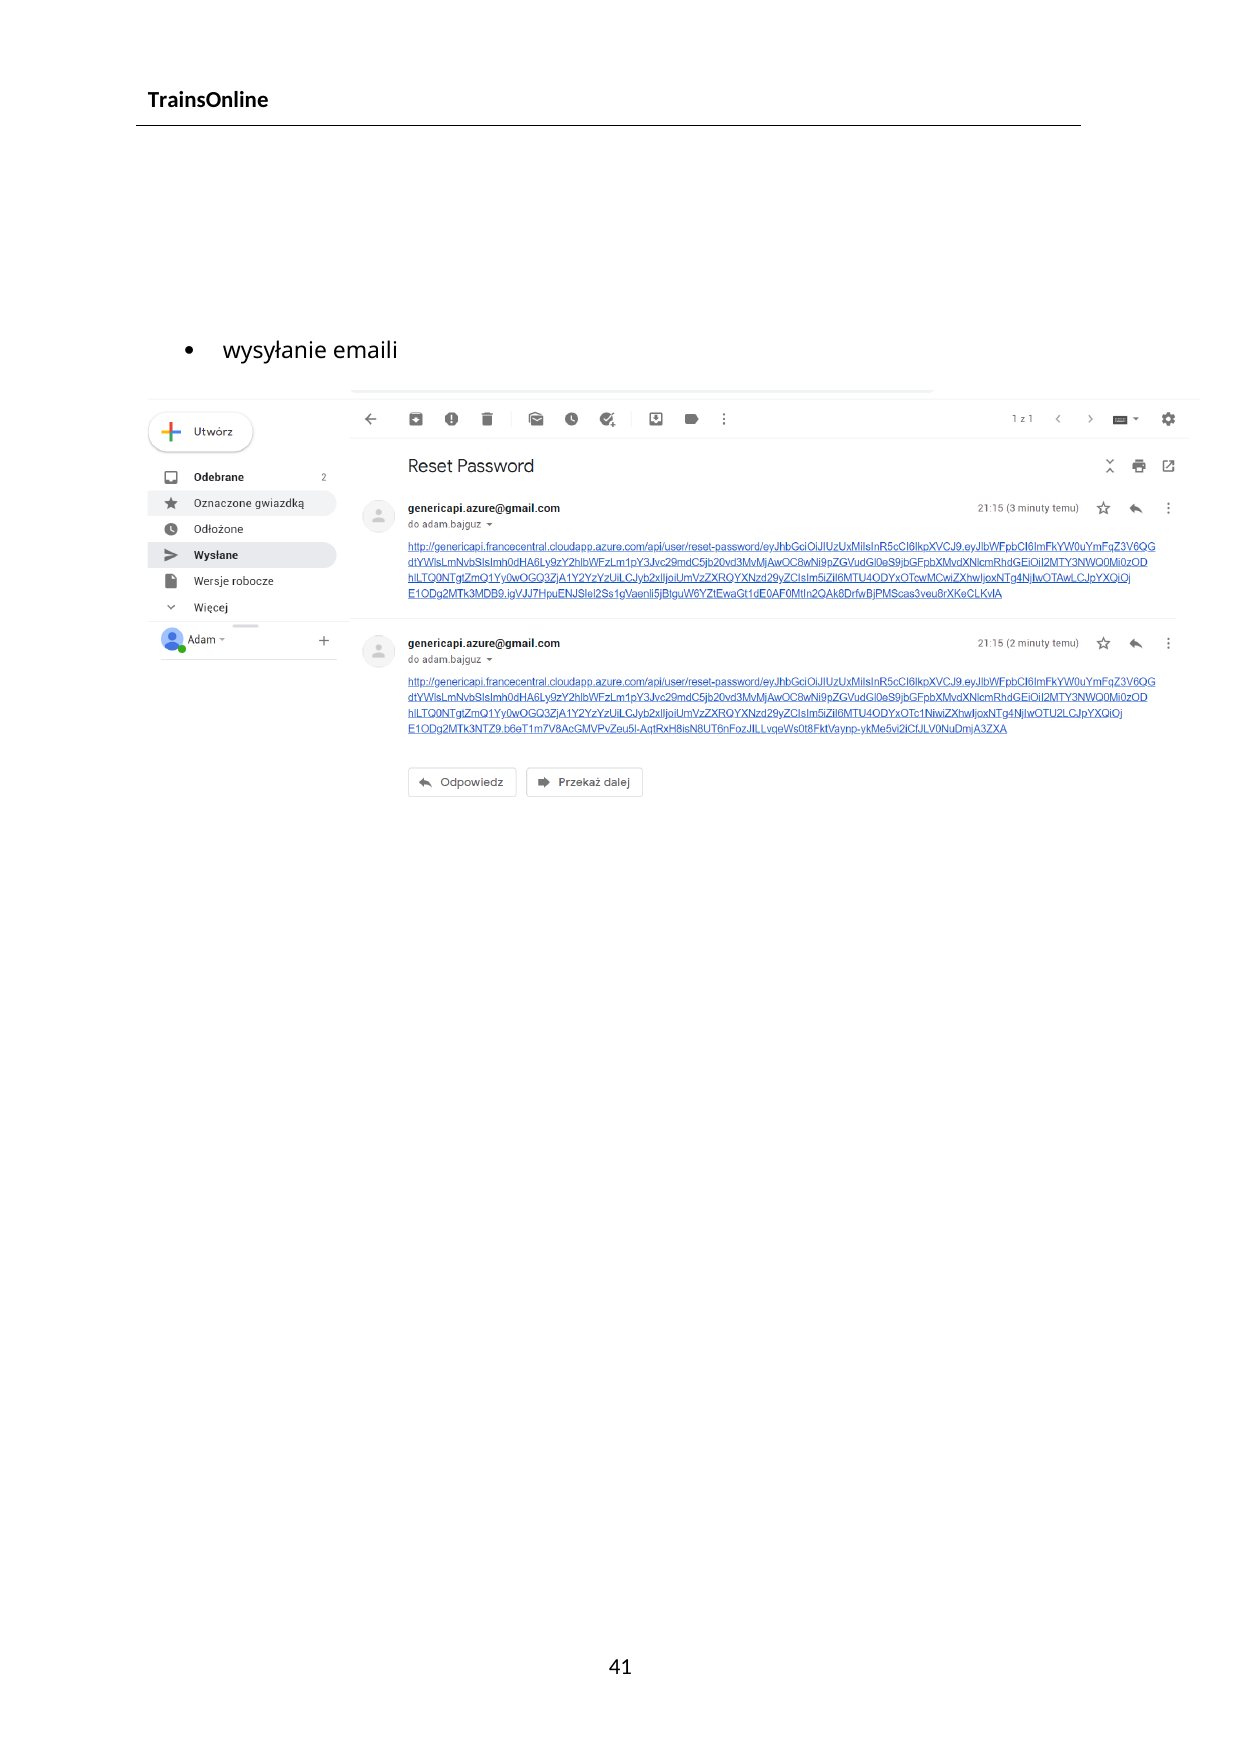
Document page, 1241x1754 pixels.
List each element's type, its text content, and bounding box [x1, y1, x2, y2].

picture [147, 390, 1200, 802]
list wysyłanie emaili [185, 334, 1093, 365]
